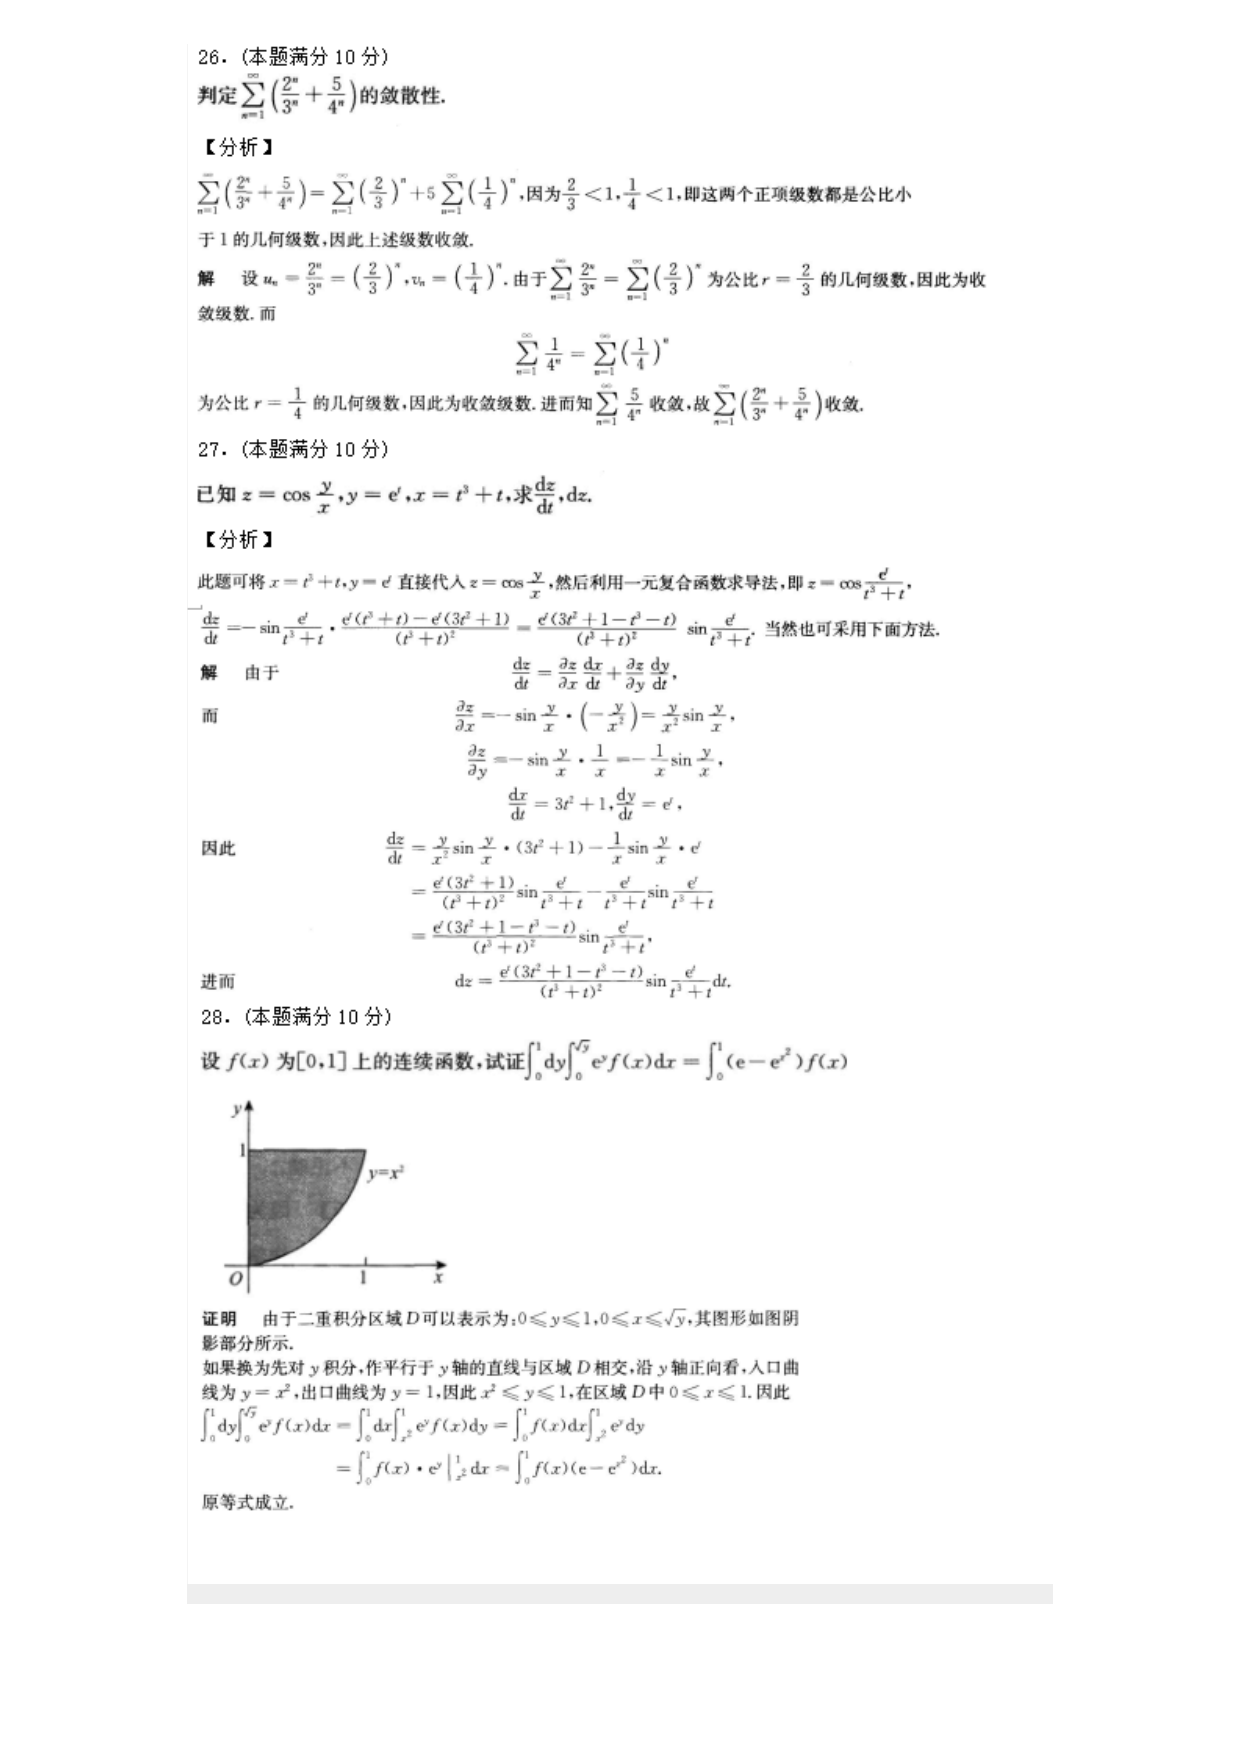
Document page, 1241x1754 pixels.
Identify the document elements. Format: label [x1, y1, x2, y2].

picture [187, 44, 1102, 1584]
